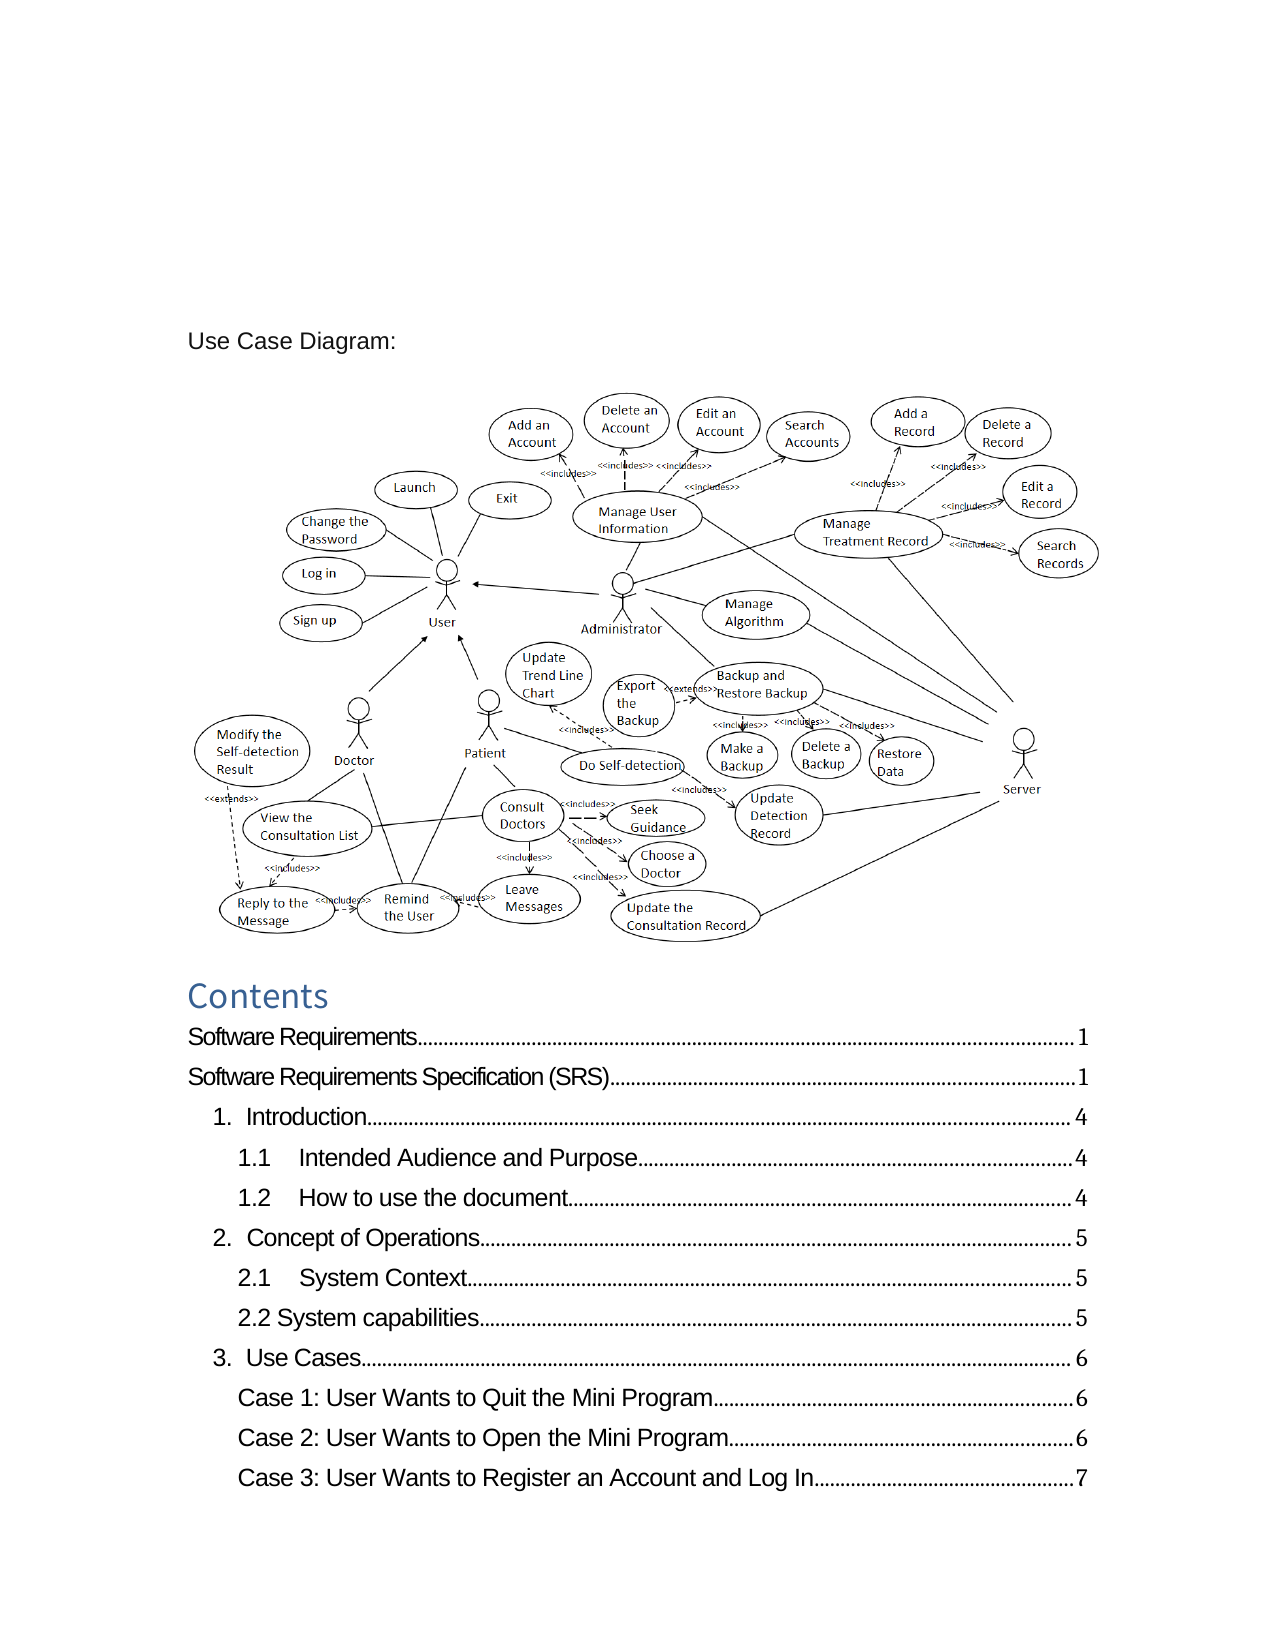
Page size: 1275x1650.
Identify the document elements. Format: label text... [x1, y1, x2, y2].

picture [187, 385, 1118, 946]
text Use Case Diagram: [187, 327, 1087, 354]
